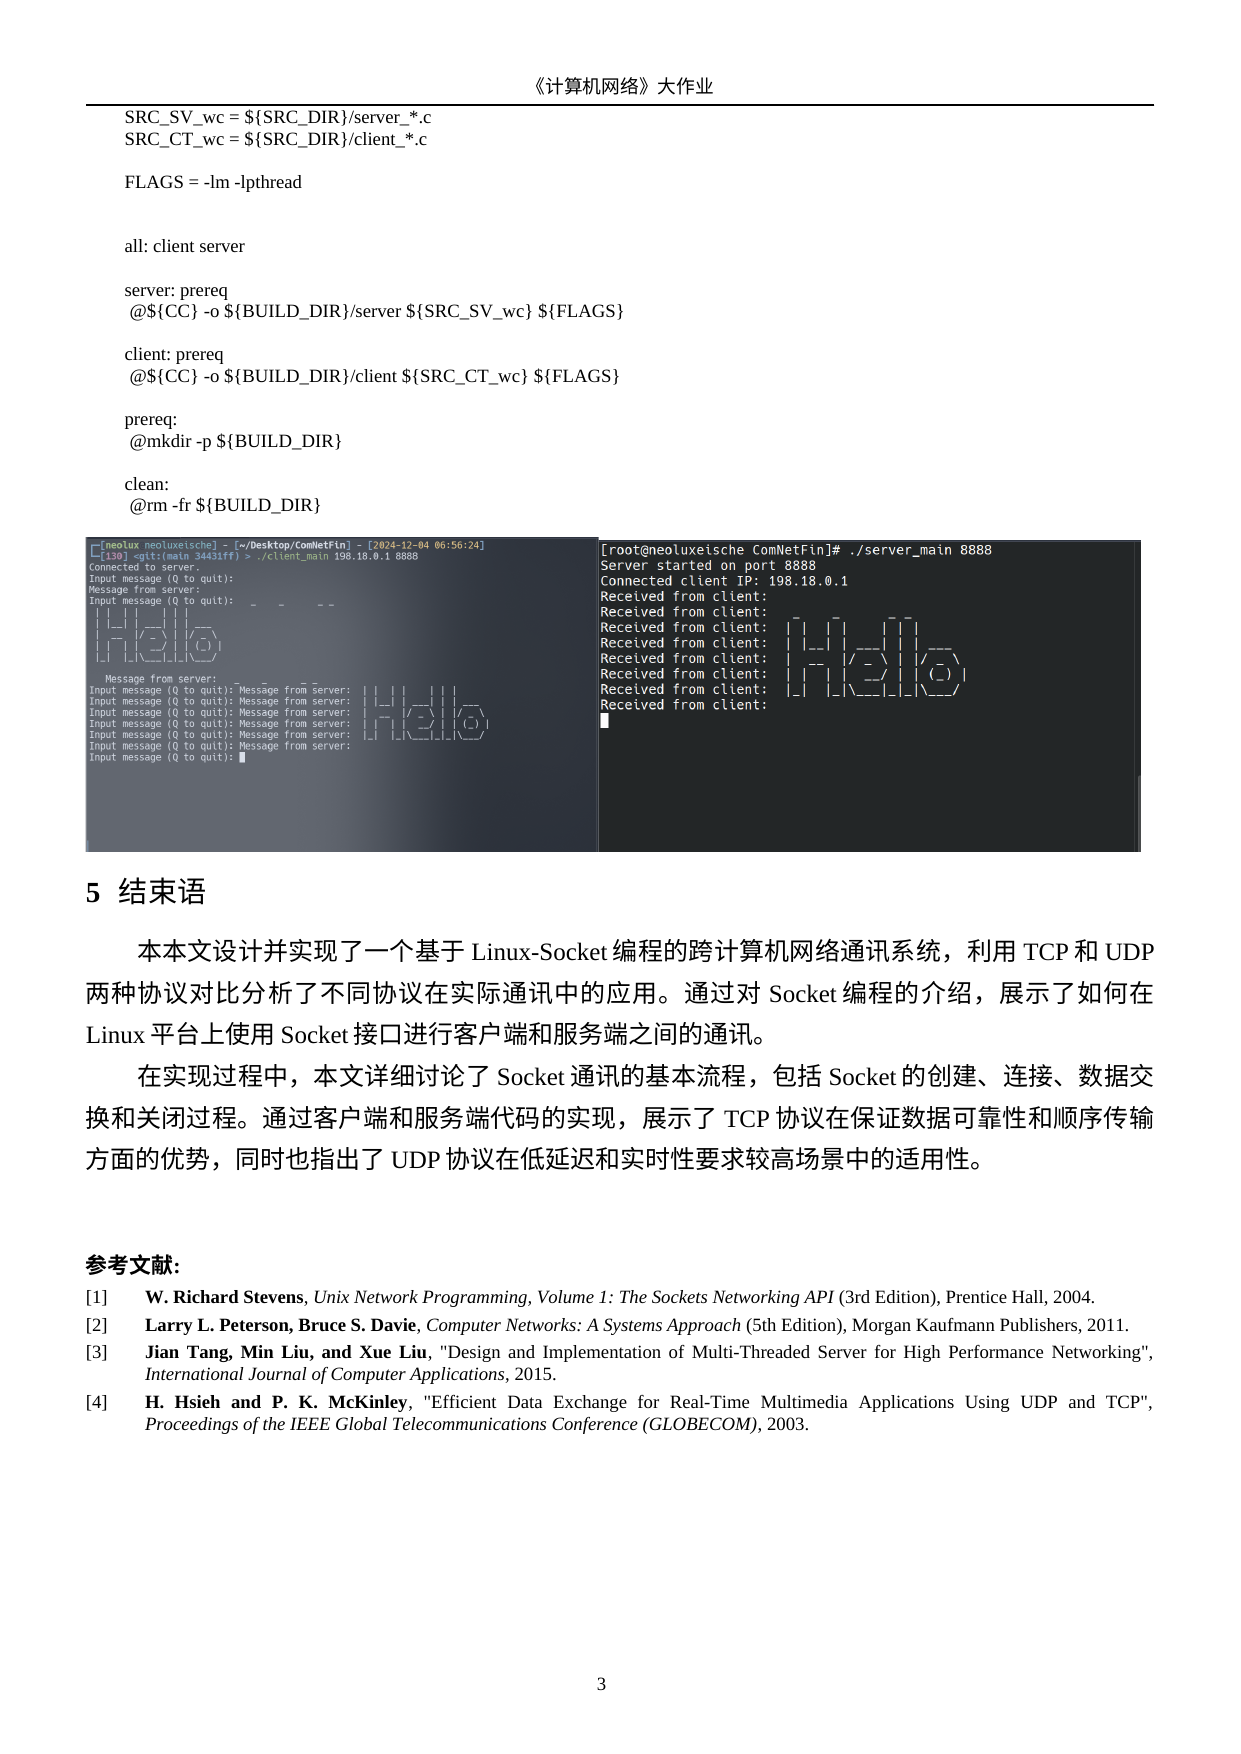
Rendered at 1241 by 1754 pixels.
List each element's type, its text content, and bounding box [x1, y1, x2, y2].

list W. Richard Stevens, Unix Network Programming, Volume 1: The Sockets Networking API (3rd Edition), Prentice Hall, 2004. [86, 1286, 1154, 1307]
picture [85, 537, 1141, 852]
text clean: [86, 473, 1154, 494]
text 本本文设计并实现了一个基于Linux-Socket编程的跨计算机网络通讯系统，利用TCP和UDP两种协议对比分析了不同协议在实际通讯中的应用。通过对Socket编程的介绍，展示了如何在Linux平台上使用Socket接口进行客户端和服务端之间的通讯。 [86, 927, 1154, 1052]
text SRC_CT_wc = ${SRC_DIR}/client_*.c [86, 128, 1154, 149]
list Larry L. Peterson, Bruce S. Davie, Computer Networks: A Systems Approach (5th Edition), Morgan Kaufmann Publishers, 2011. [86, 1314, 1154, 1335]
list Jian Tang, Min Liu, and Xue Liu, "Design and Implementation of Multi-Threaded Server for High Performance Networking", International Journal of Computer Applications, 2015. [86, 1341, 1154, 1384]
text FLAGS = -lm -lpthread [86, 171, 1154, 192]
text SRC_SV_wc = ${SRC_DIR}/server_*.c [86, 106, 1154, 128]
text @${CC} -o ${BUILD_DIR}/client ${SRC_CT_wc} ${FLAGS} [86, 365, 1154, 386]
text 在实现过程中，本文详细讨论了Socket通讯的基本流程，包括Socket的创建、连接、数据交换和关闭过程。通过客户端和服务端代码的实现，展示了TCP协议在保证数据可靠性和顺序传输方面的优势，同时也指出了UDP协议在低延迟和实时性要求较高场景中的适用性。 [86, 1052, 1154, 1177]
subtitle 结束语 [86, 868, 1154, 910]
text prereq: [86, 408, 1154, 429]
text @${CC} -o ${BUILD_DIR}/server ${SRC_SV_wc} ${FLAGS} [86, 300, 1154, 322]
text @mkdir -p ${BUILD_DIR} [86, 429, 1154, 451]
text 参考文献: [86, 1248, 1154, 1279]
text server: prereq [86, 278, 1154, 300]
list H. Hsieh and P. K. McKinley, "Efficient Data Exchange for Real-Time Multimedia Applications Using UDP and TCP", Proceedings of the IEEE Global Telecommunications Conference (GLOBECOM), 2003. [86, 1391, 1154, 1434]
text client: prereq [86, 343, 1154, 365]
text all: client server [86, 235, 1154, 257]
text @rm -fr ${BUILD_DIR} [86, 494, 1154, 516]
